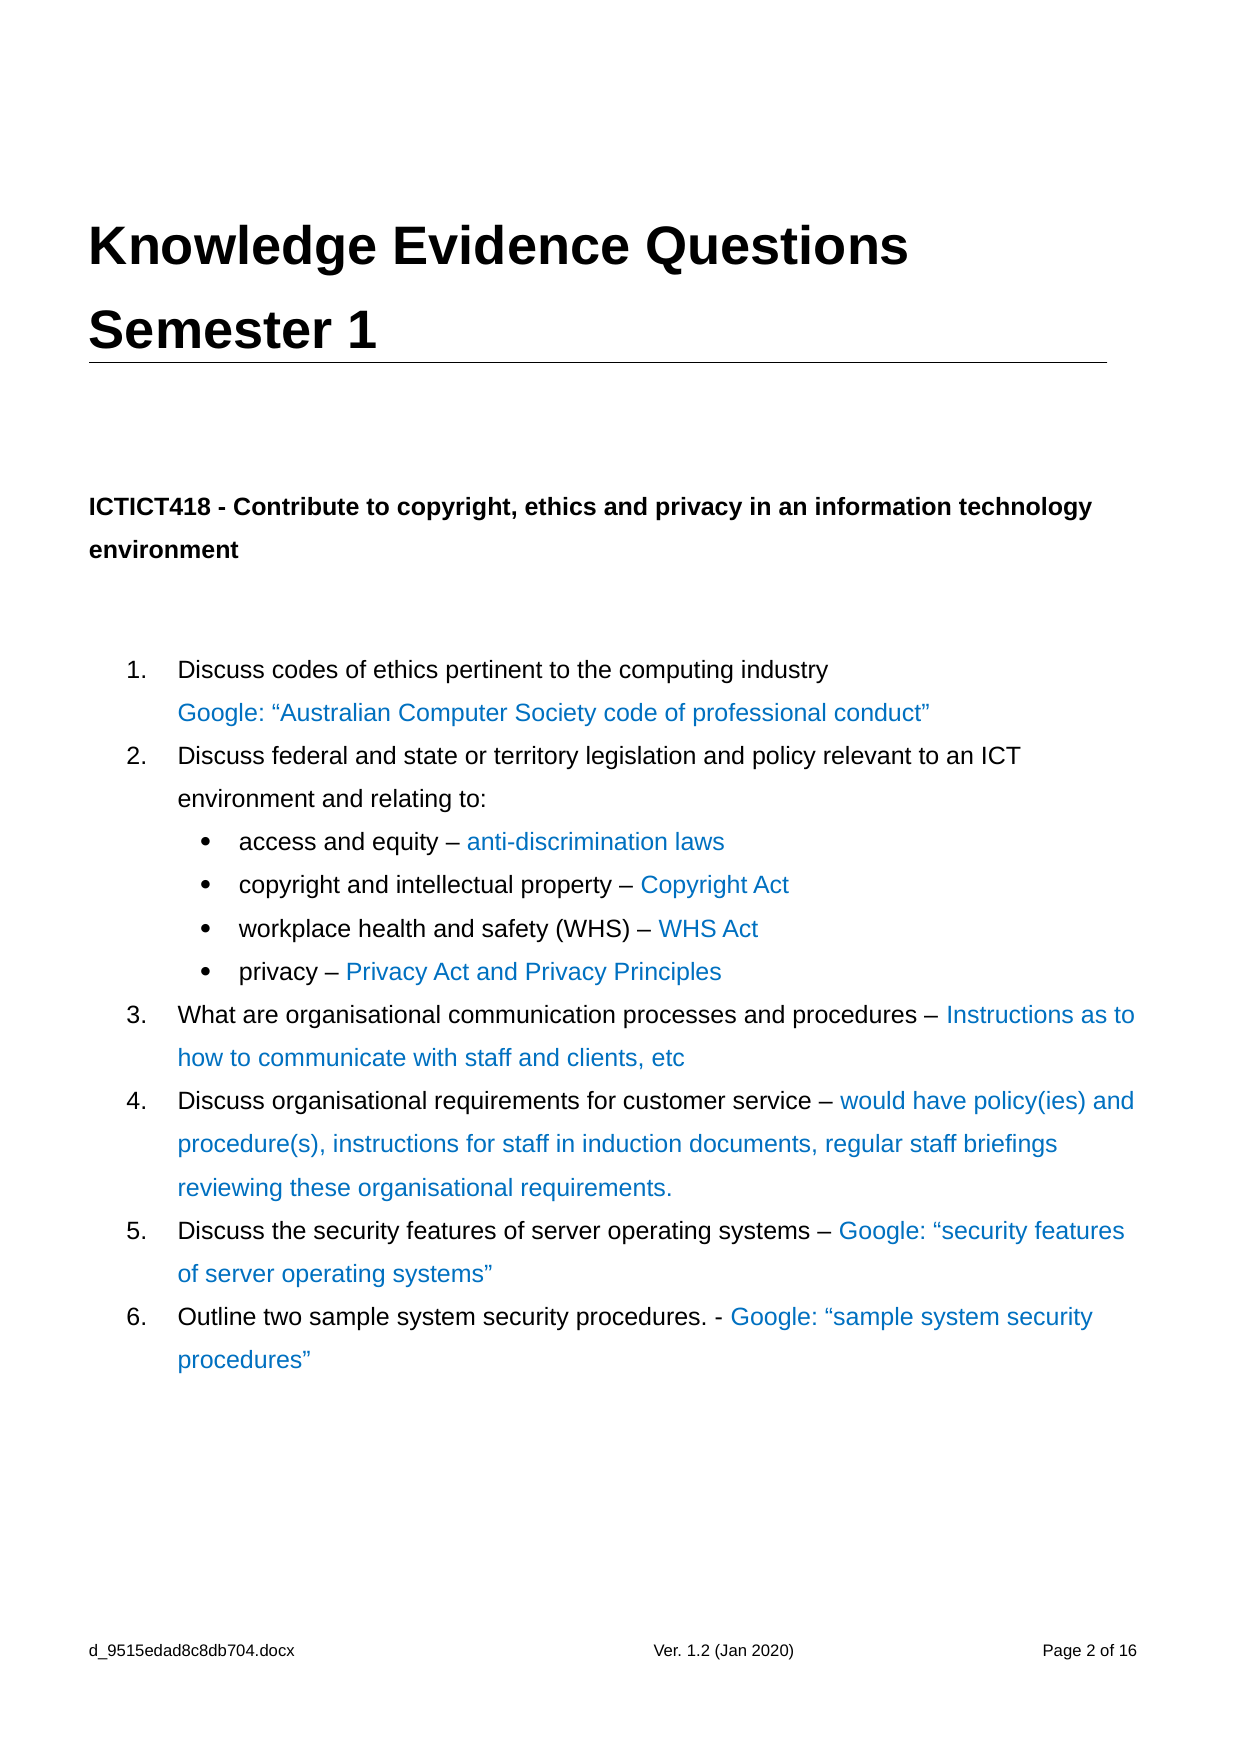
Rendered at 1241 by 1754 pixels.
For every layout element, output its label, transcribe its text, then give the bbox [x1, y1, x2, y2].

list access and equity – anti-discrimination laws [201, 827, 1152, 856]
list Discuss the security features of server operating systems – Google: “security features of server operating systems” [126, 1216, 1152, 1287]
list copyright and intellectual property – Copyright Act [201, 870, 1152, 899]
list Google: “Australian Computer Society code of professional conduct” [177, 698, 1152, 726]
list workplace health and safety (WHS) – WHS Act [201, 913, 1152, 942]
list Discuss organisational requirements for customer service – would have policy(ies) and procedure(s), instructions for staff in induction documents, regular staff briefings reviewing these organisational requirements. [126, 1086, 1152, 1201]
text Knowledge Evidence Questions [89, 213, 1107, 276]
list privacy – Privacy Act and Privacy Principles [201, 957, 1152, 986]
text Semester 1 [89, 297, 1107, 362]
list Discuss federal and state or territory legislation and policy relevant to an ICT environment and relating to: [126, 741, 1152, 813]
list Discuss codes of ethics pertinent to the computing industry [126, 654, 1152, 683]
text ICTICT418 - Contribute to copyright, ethics and privacy in an information technology environment [89, 492, 1152, 564]
list Outline two sample system security procedures. - Google: “sample system security procedures” [126, 1302, 1152, 1374]
list What are organisational communication processes and procedures – Instructions as to how to communicate with staff and clients, etc [126, 1000, 1152, 1072]
